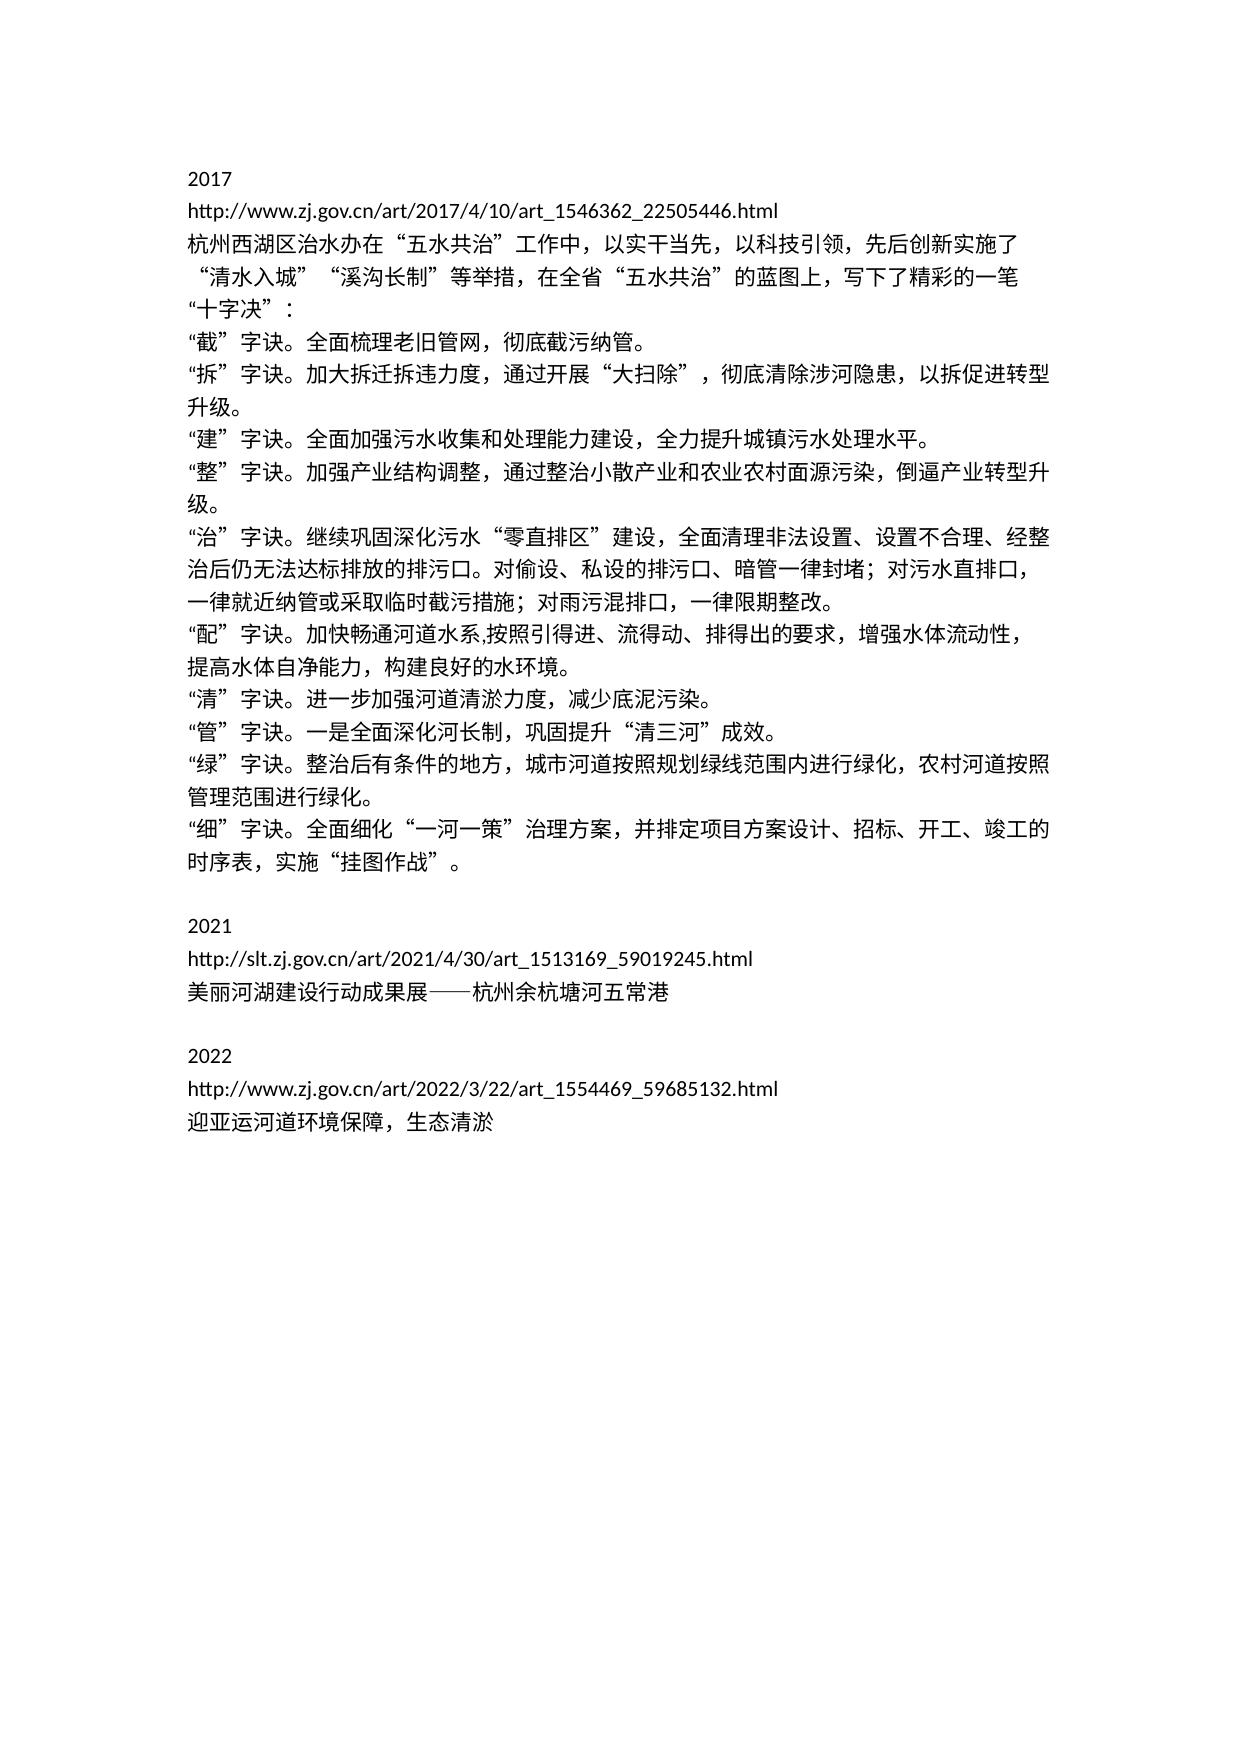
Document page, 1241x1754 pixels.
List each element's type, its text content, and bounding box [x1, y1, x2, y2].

text “建”字诀。全面加强污水收集和处理能力建设，全力提升城镇污水处理水平。 [187, 422, 1053, 454]
text “拆”字诀。加大拆迁拆违力度，通过开展“大扫除”，彻底清除涉河隐患，以拆促进转型升级。 [187, 357, 1053, 422]
text 美丽河湖建设行动成果展——杭州余杭塘河五常港 [187, 974, 1053, 1007]
text 2021 [187, 909, 1053, 942]
text 2022 [187, 1039, 1053, 1072]
text http://www.zj.gov.cn/art/2017/4/10/art_1546362_22505446.html [187, 194, 1053, 227]
text http://slt.zj.gov.cn/art/2021/4/30/art_1513169_59019245.html [187, 942, 1053, 974]
text “配”字诀。加快畅通河道水系,按照引得进、流得动、排得出的要求，增强水体流动性，提高水体自净能力，构建良好的水环境。 [187, 617, 1053, 682]
text “整”字诀。加强产业结构调整，通过整治小散产业和农业农村面源污染，倒逼产业转型升级。 [187, 454, 1053, 519]
text “绿”字诀。整治后有条件的地方，城市河道按照规划绿线范围内进行绿化，农村河道按照管理范围进行绿化。 [187, 747, 1053, 812]
text “治”字诀。继续巩固深化污水“零直排区”建设，全面清理非法设置、设置不合理、经整治后仍无法达标排放的排污口。对偷设、私设的排污口、暗管一律封堵；对污水直排口，一律就近纳管或采取临时截污措施；对雨污混排口，一律限期整改。 [187, 519, 1053, 617]
text “细”字诀。全面细化“一河一策”治理方案，并排定项目方案设计、招标、开工、竣工的时序表，实施“挂图作战”。 [187, 812, 1053, 877]
text 2017 [187, 162, 1053, 194]
text http://www.zj.gov.cn/art/2022/3/22/art_1554469_59685132.html [187, 1072, 1053, 1104]
text 杭州西湖区治水办在“五水共治”工作中，以实干当先，以科技引领，先后创新实施了“清水入城”“溪沟长制”等举措，在全省“五水共治”的蓝图上，写下了精彩的一笔 [187, 227, 1053, 292]
text “截”字诀。全面梳理老旧管网，彻底截污纳管。 [187, 324, 1053, 357]
text “清”字诀。进一步加强河道清淤力度，减少底泥污染。 [187, 682, 1053, 714]
text 迎亚运河道环境保障，生态清淤 [187, 1104, 1053, 1137]
text “管”字诀。一是全面深化河长制，巩固提升“清三河”成效。 [187, 714, 1053, 747]
text “十字决”： [187, 292, 1053, 324]
